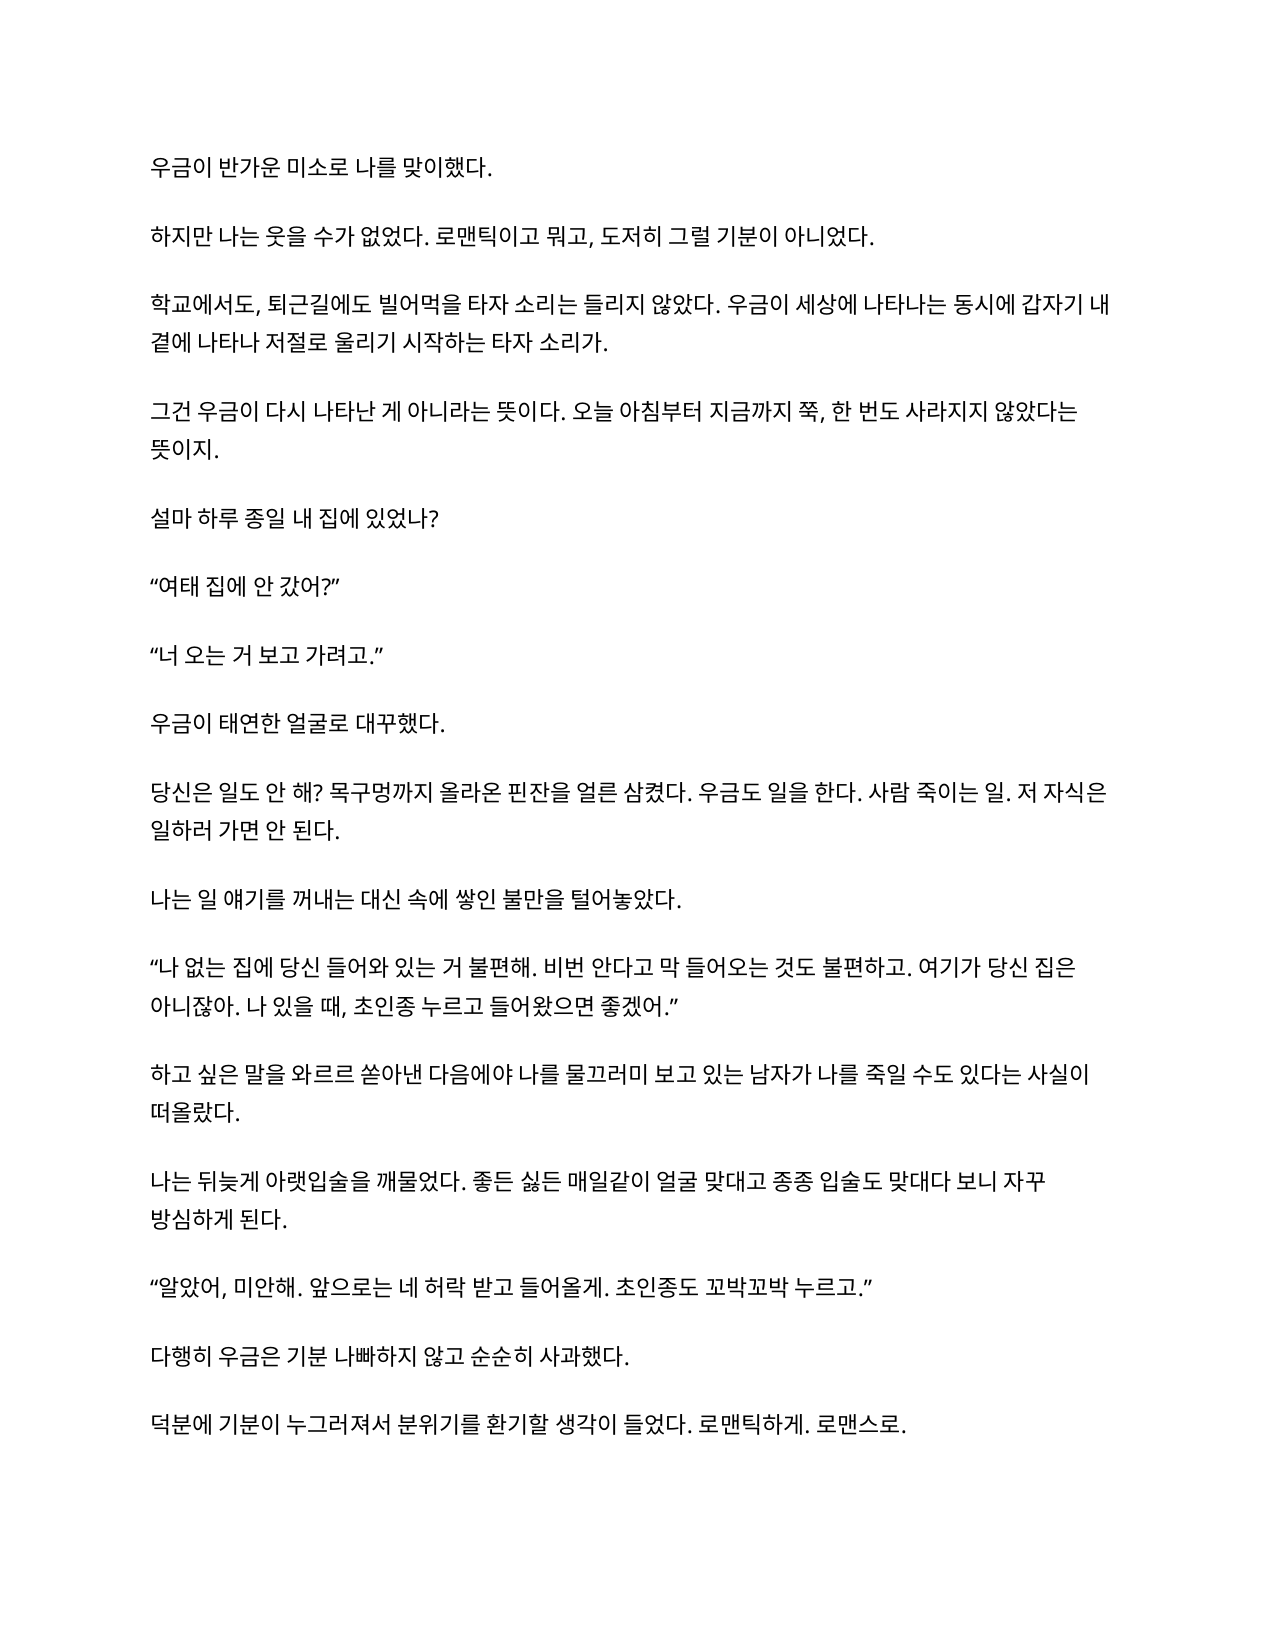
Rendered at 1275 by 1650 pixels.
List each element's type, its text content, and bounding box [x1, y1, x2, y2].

text 우금이 태연한 얼굴로 대꾸했다. [150, 706, 1125, 739]
text 학교에서도, 퇴근길에도 빌어먹을 타자 소리는 들리지 않았다. 우금이 세상에 나타나는 동시에 갑자기 내 곁에 나타나 저절로 울리기 시작하는 타자 소리가. [150, 287, 1125, 359]
text 하지만 나는 웃을 수가 없었다. 로맨틱이고 뭐고, 도저히 그럴 기분이 아니었다. [150, 218, 1125, 252]
text 다행히 우금은 기분 나빠하지 않고 순순히 사과했다. [150, 1339, 1125, 1372]
text 우금이 반가운 미소로 나를 맞이했다. [150, 150, 1125, 183]
text 나는 뒤늦게 아랫입술을 깨물었다. 좋든 싫든 매일같이 얼굴 맞대고 종종 입술도 맞대다 보니 자꾸 방심하게 된다. [150, 1163, 1125, 1235]
text 그건 우금이 다시 나타난 게 아니라는 뜻이다. 오늘 아침부터 지금까지 쭉, 한 번도 사라지지 않았다는 뜻이지. [150, 394, 1125, 465]
text 당신은 일도 안 해? 목구멍까지 올라온 핀잔을 얼른 삼켰다. 우금도 일을 한다. 사람 죽이는 일. 저 자식은 일하러 가면 안 된다. [150, 775, 1125, 846]
text 하고 싶은 말을 와르르 쏟아낸 다음에야 나를 물끄러미 보고 있는 남자가 나를 죽일 수도 있다는 사실이 떠올랐다. [150, 1057, 1125, 1128]
text 덕분에 기분이 누그러져서 분위기를 환기할 생각이 들었다. 로맨틱하게. 로맨스로. [150, 1407, 1125, 1441]
text 설마 하루 종일 내 집에 있었나? [150, 501, 1125, 534]
text “여태 집에 안 갔어?” [150, 569, 1125, 602]
text 나는 일 얘기를 꺼내는 대신 속에 쌓인 불만을 털어놓았다. [150, 882, 1125, 915]
text “나 없는 집에 당신 들어와 있는 거 불편해. 비번 안다고 막 들어오는 것도 불편하고. 여기가 당신 집은 아니잖아. 나 있을 때, 초인종 누르고 들어왔으면 좋겠어.” [150, 950, 1125, 1022]
text “알았어, 미안해. 앞으로는 네 허락 받고 들어올게. 초인종도 꼬박꼬박 누르고.” [150, 1270, 1125, 1304]
text “너 오는 거 보고 가려고.” [150, 638, 1125, 671]
